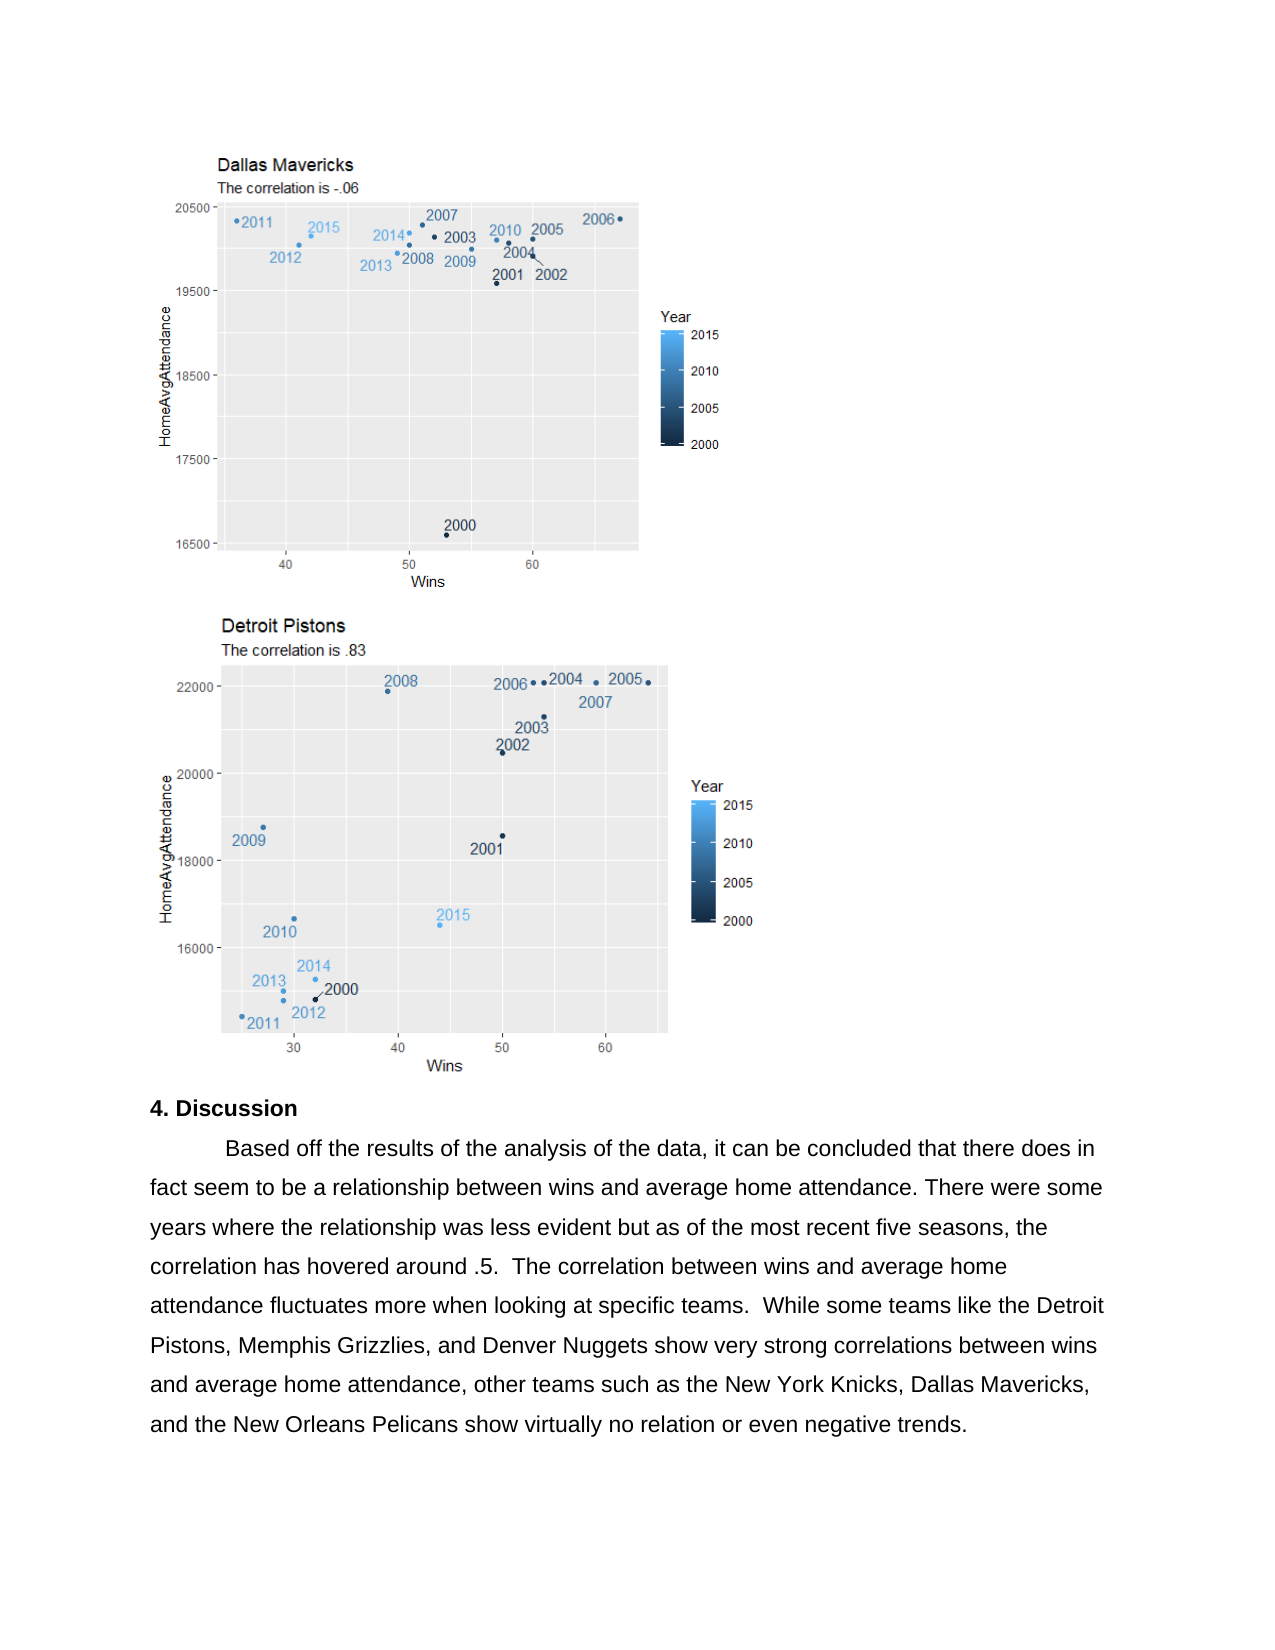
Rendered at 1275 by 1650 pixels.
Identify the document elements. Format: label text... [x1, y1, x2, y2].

picture [150, 609, 769, 1082]
text 4. Discussion [150, 1095, 1125, 1121]
picture [150, 150, 734, 597]
text Based off the results of the analysis of the data, it can be concluded that there does in fact seem to be a relationship between wins and average home attendance. There were some years where the relationship was less evident but as of the most recent five seasons, the correlation has hovered around .5. The correlation between wins and average home attendance fluctuates more when looking at specific teams. While some teams like the Detroit Pistons, Memphis Grizzlies, and Denver Nuggets show very strong correlations between wins and average home attendance, other teams such as the New York Knicks, Dallas Mavericks, and the New Orleans Pelicans show virtually no relation or even negative trends. [150, 1134, 1125, 1437]
